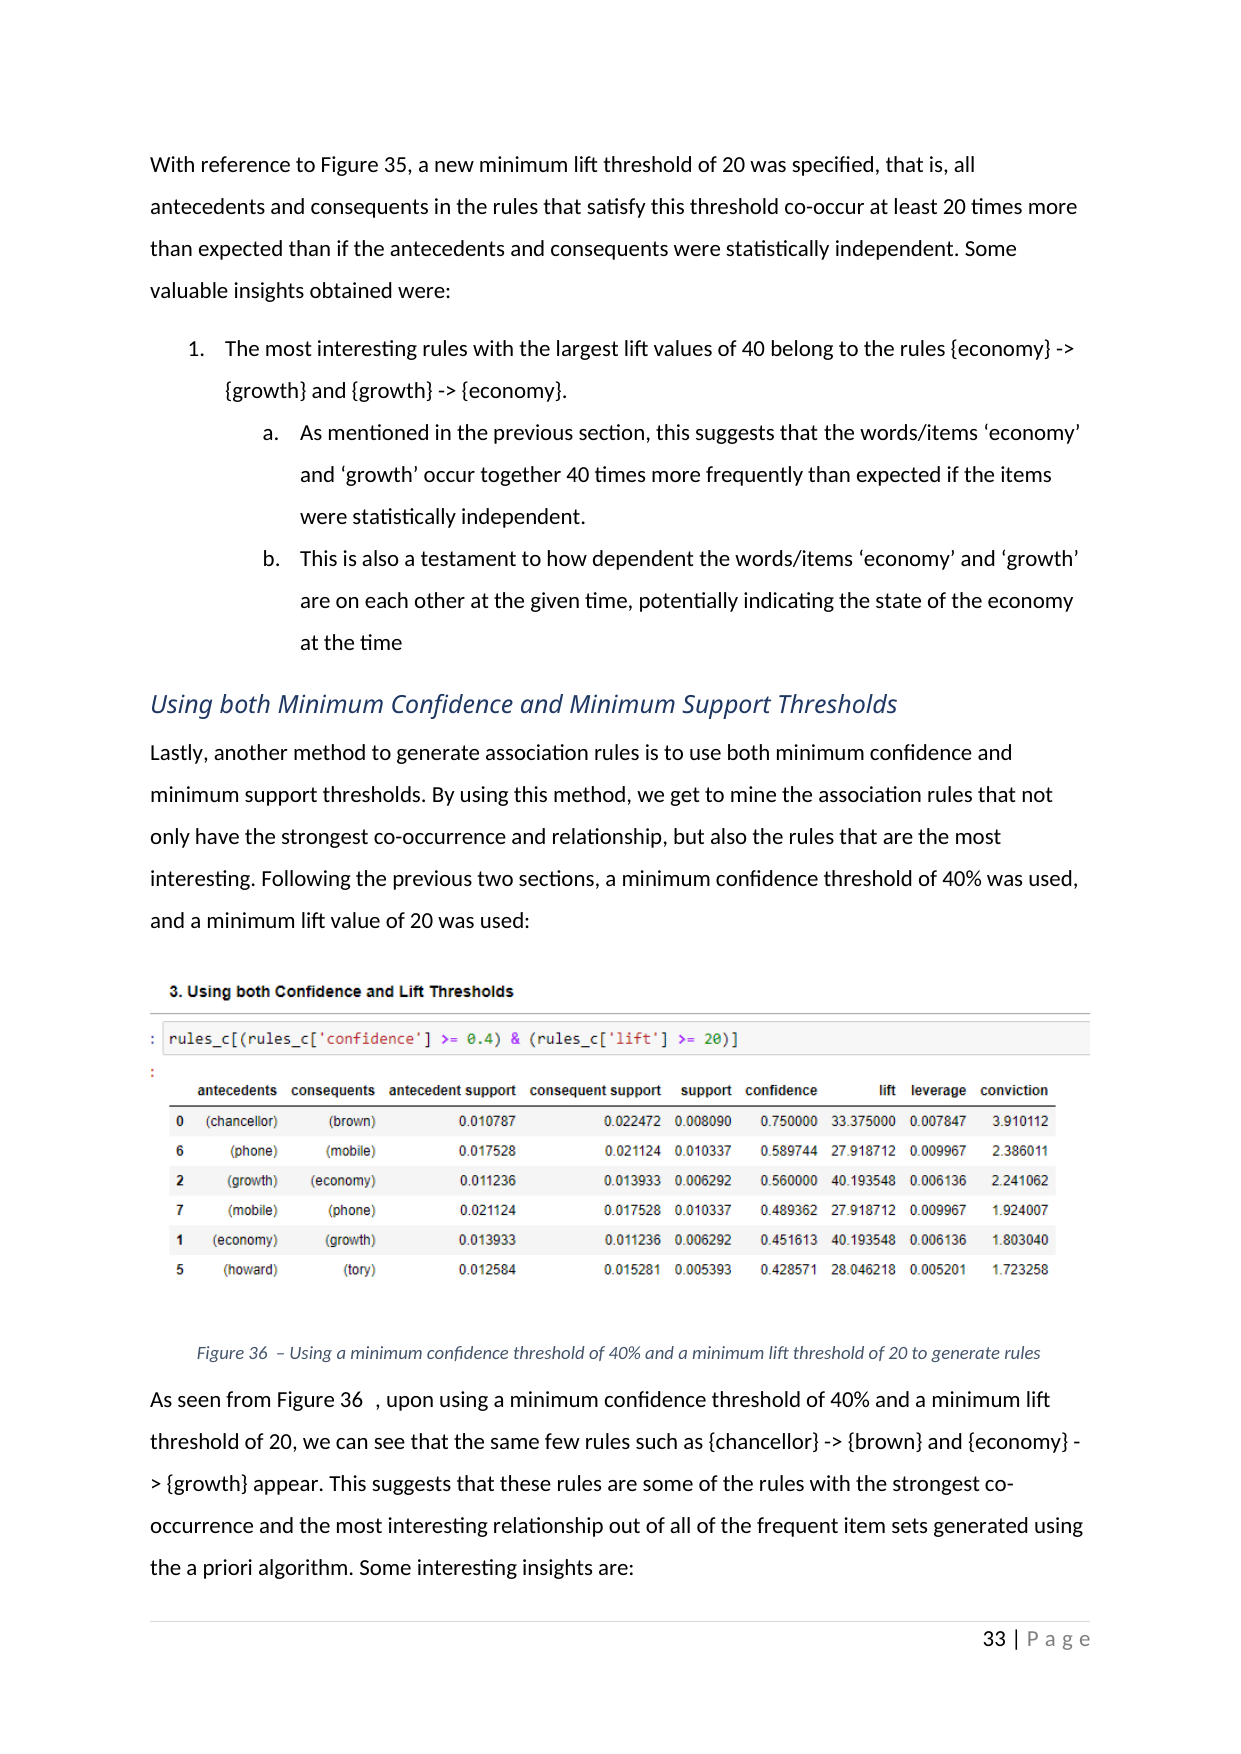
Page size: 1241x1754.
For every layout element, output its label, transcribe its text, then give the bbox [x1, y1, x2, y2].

text Lastly, another method to generate association rules is to use both minimum confidence and minimum support thresholds. By using this method, we get to mine the association rules that not only have the strongest co-occurrence and relationship, but also the rules that are the most interesting. Following the previous two sections, a minimum confidence threshold of 40% was used, and a minimum lift value of 20 was used: [150, 738, 1090, 934]
text Figure 36 – Using a minimum confidence threshold of 40% and a minimum lift threshold of 20 to generate rules [150, 1341, 1090, 1364]
picture [150, 964, 1091, 1311]
text As seen from Figure 36 , upon using a minimum confidence threshold of 40% and a minimum lift threshold of 20, we can see that the same few rules such as {chancellor} -> {brown} and {economy} -> {growth} appear. This suggests that these rules are some of the rules with the strongest co-occurrence and the most interesting relationship out of all of the frequent item sets generated using the a priori algorithm. Some interesting insights are: [150, 1385, 1090, 1581]
list As mentioned in the previous section, this suggests that the words/items ‘economy’ and ‘growth’ occur together 40 times more frequently than expected if the items were statistically independent. [262, 418, 1090, 531]
list The most interesting rules with the largest lift values of 40 belong to the rules {economy} -> {growth} and {growth} -> {economy}. [187, 334, 1090, 404]
list This is also a testament to how dependent the words/items ‘economy’ and ‘growth’ are on each other at the given time, potentially indicating the state of the economy at the time [262, 544, 1090, 656]
subtitle Using both Minimum Confidence and Minimum Support Thresholds [150, 687, 1090, 721]
text With reference to Figure 35, a new minimum lift threshold of 20 was specified, that is, all antecedents and consequents in the rules that satisfy this threshold co-occur at least 20 times more than expected than if the antecedents and consequents were statistically independent. Some valuable insights obtained were: [150, 150, 1090, 304]
